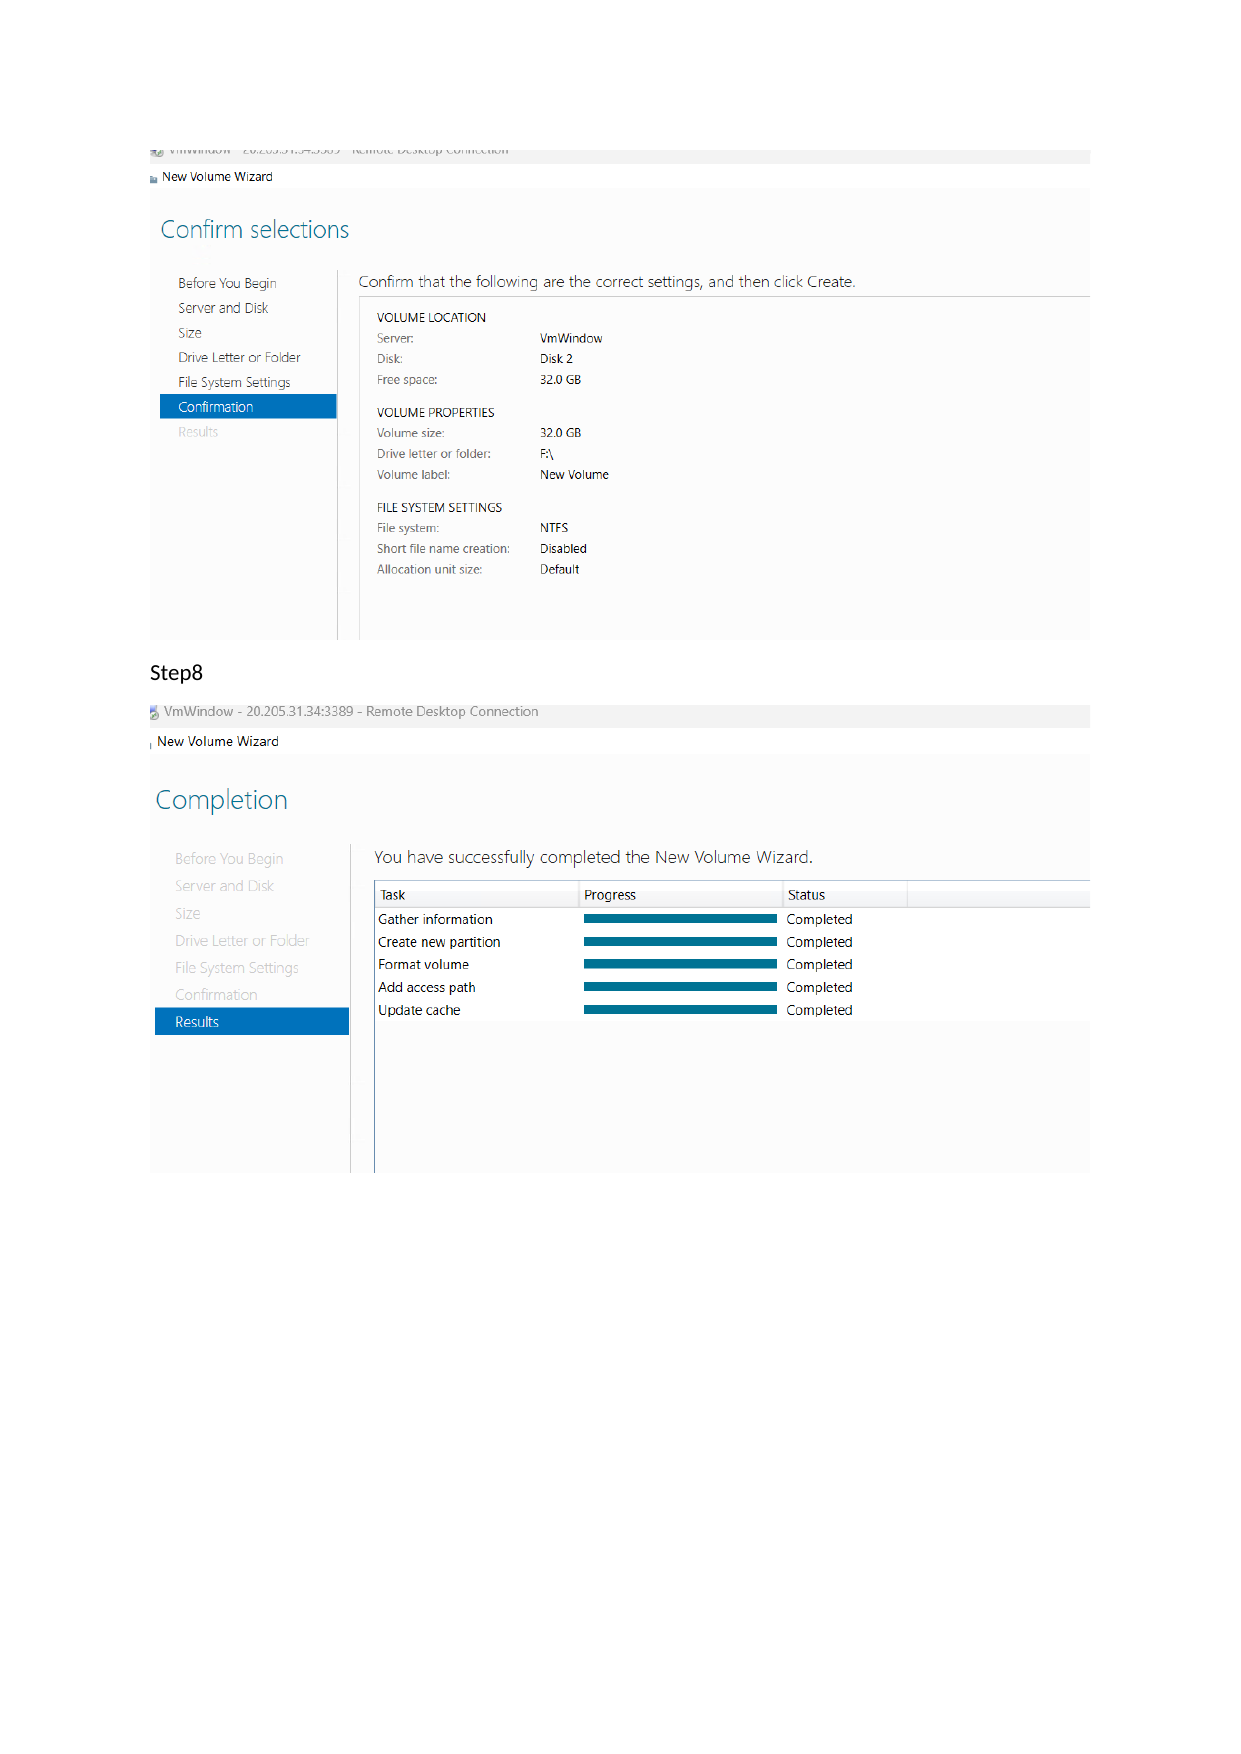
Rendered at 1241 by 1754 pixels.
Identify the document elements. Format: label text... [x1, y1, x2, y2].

picture [150, 705, 1091, 1173]
picture [150, 150, 1091, 640]
text Step8 [150, 658, 1090, 686]
